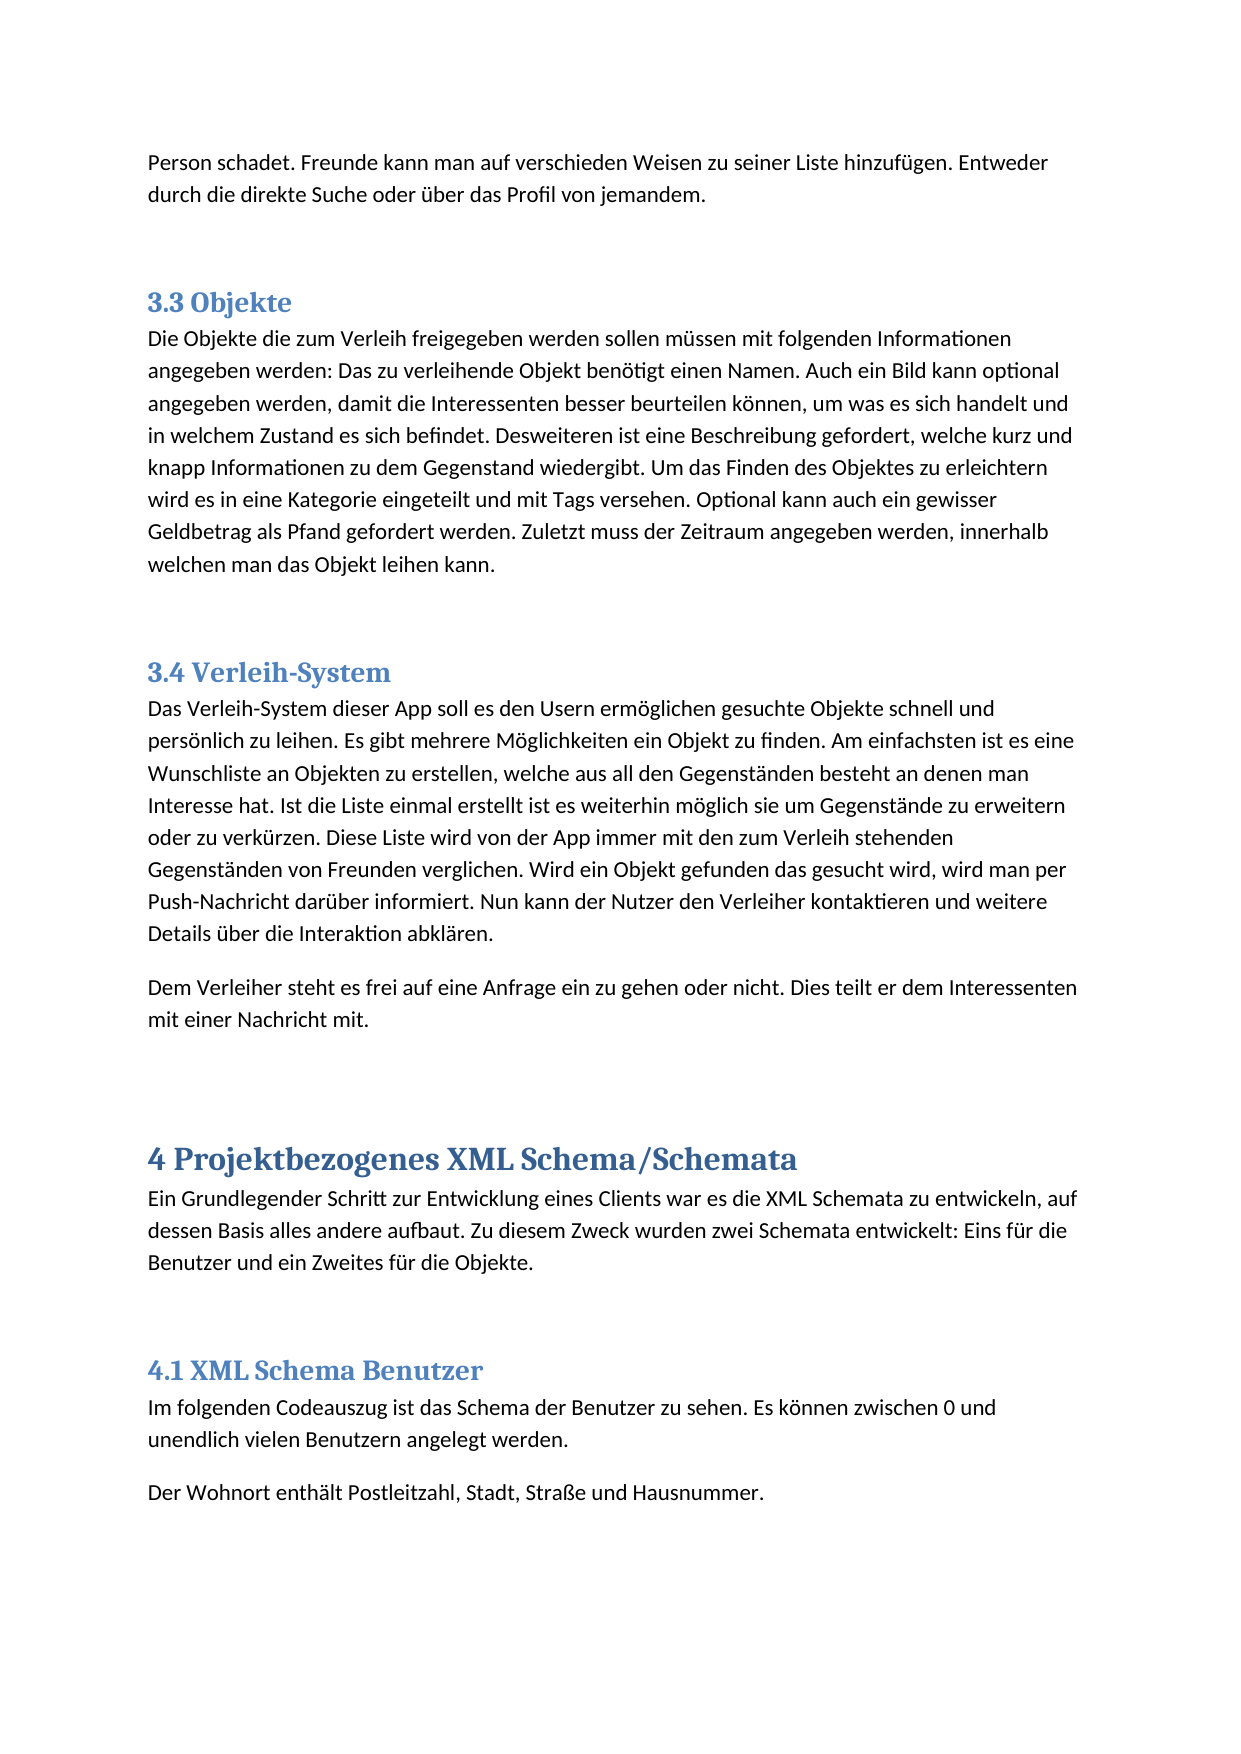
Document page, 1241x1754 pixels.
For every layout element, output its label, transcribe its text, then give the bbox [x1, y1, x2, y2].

text Im folgenden Codeauszug ist das Schema der Benutzer zu sehen. Es können zwischen 0 und unendlich vielen Benutzern angelegt werden. [148, 1393, 1093, 1453]
text Der Wohnort enthält Postleitzahl, Stadt, Straße und Hausnummer. [148, 1478, 1093, 1506]
text Das Verleih-System dieser App soll es den Usern ermöglichen gesuchte Objekte schnell und persönlich zu leihen. Es gibt mehrere Möglichkeiten ein Objekt zu finden. Am einfachsten ist es eine Wunschliste an Objekten zu erstellen, welche aus all den Gegenständen besteht an denen man Interesse hat. Ist die Liste einmal erstellt ist es weiterhin möglich sie um Gegenstände zu erweitern oder zu verkürzen. Diese Liste wird von der App immer mit den zum Verleih stehenden Gegenständen von Freunden verglichen. Wird ein Objekt gefunden das gesucht wird, wird man per Push-Nachricht darüber informiert. Nun kann der Nutzer den Verleiher kontaktieren und weitere Details über die Interaktion abklären. [148, 694, 1093, 948]
subtitle 3.3 Objekte [148, 286, 1093, 319]
text Dem Verleiher steht es frei auf eine Anfrage ein zu gehen oder nicht. Dies teilt er dem Interessenten mit einer Nachricht mit. [148, 973, 1093, 1033]
text Die Objekte die zum Verleih freigegeben werden sollen müssen mit folgenden Informationen angegeben werden: Das zu verleihende Objekt benötigt einen Namen. Auch ein Bild kann optional angegeben werden, damit die Interessenten besser beurteilen können, um was es sich handelt und in welchem Zustand es sich befindet. Desweiteren ist eine Beschreibung gefordert, welche kurz und knapp Informationen zu dem Gegenstand wiedergibt. Um das Finden des Objektes zu erleichtern wird es in eine Kategorie eingeteilt und mit Tags versehen. Optional kann auch ein gewisser Geldbetrag als Pfand gefordert werden. Zuletzt muss der Zeitraum angegeben werden, innerhalb welchen man das Objekt leihen kann. [148, 324, 1093, 578]
subtitle 4 Projektbezogenes XML Schema/Schemata [148, 1140, 1093, 1178]
subtitle 4.1 XML Schema Benutzer [148, 1354, 1093, 1388]
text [148, 148, 1093, 208]
text Ein Grundlegender Schritt zur Entwicklung eines Clients war es die XML Schemata zu entwickeln, auf dessen Basis alles andere aufbaut. Zu diesem Zweck wurden zwei Schemata entwickelt: Eins für die Benutzer und ein Zweites für die Objekte. [148, 1184, 1093, 1276]
subtitle 3.4 Verleih-System [148, 656, 1093, 689]
